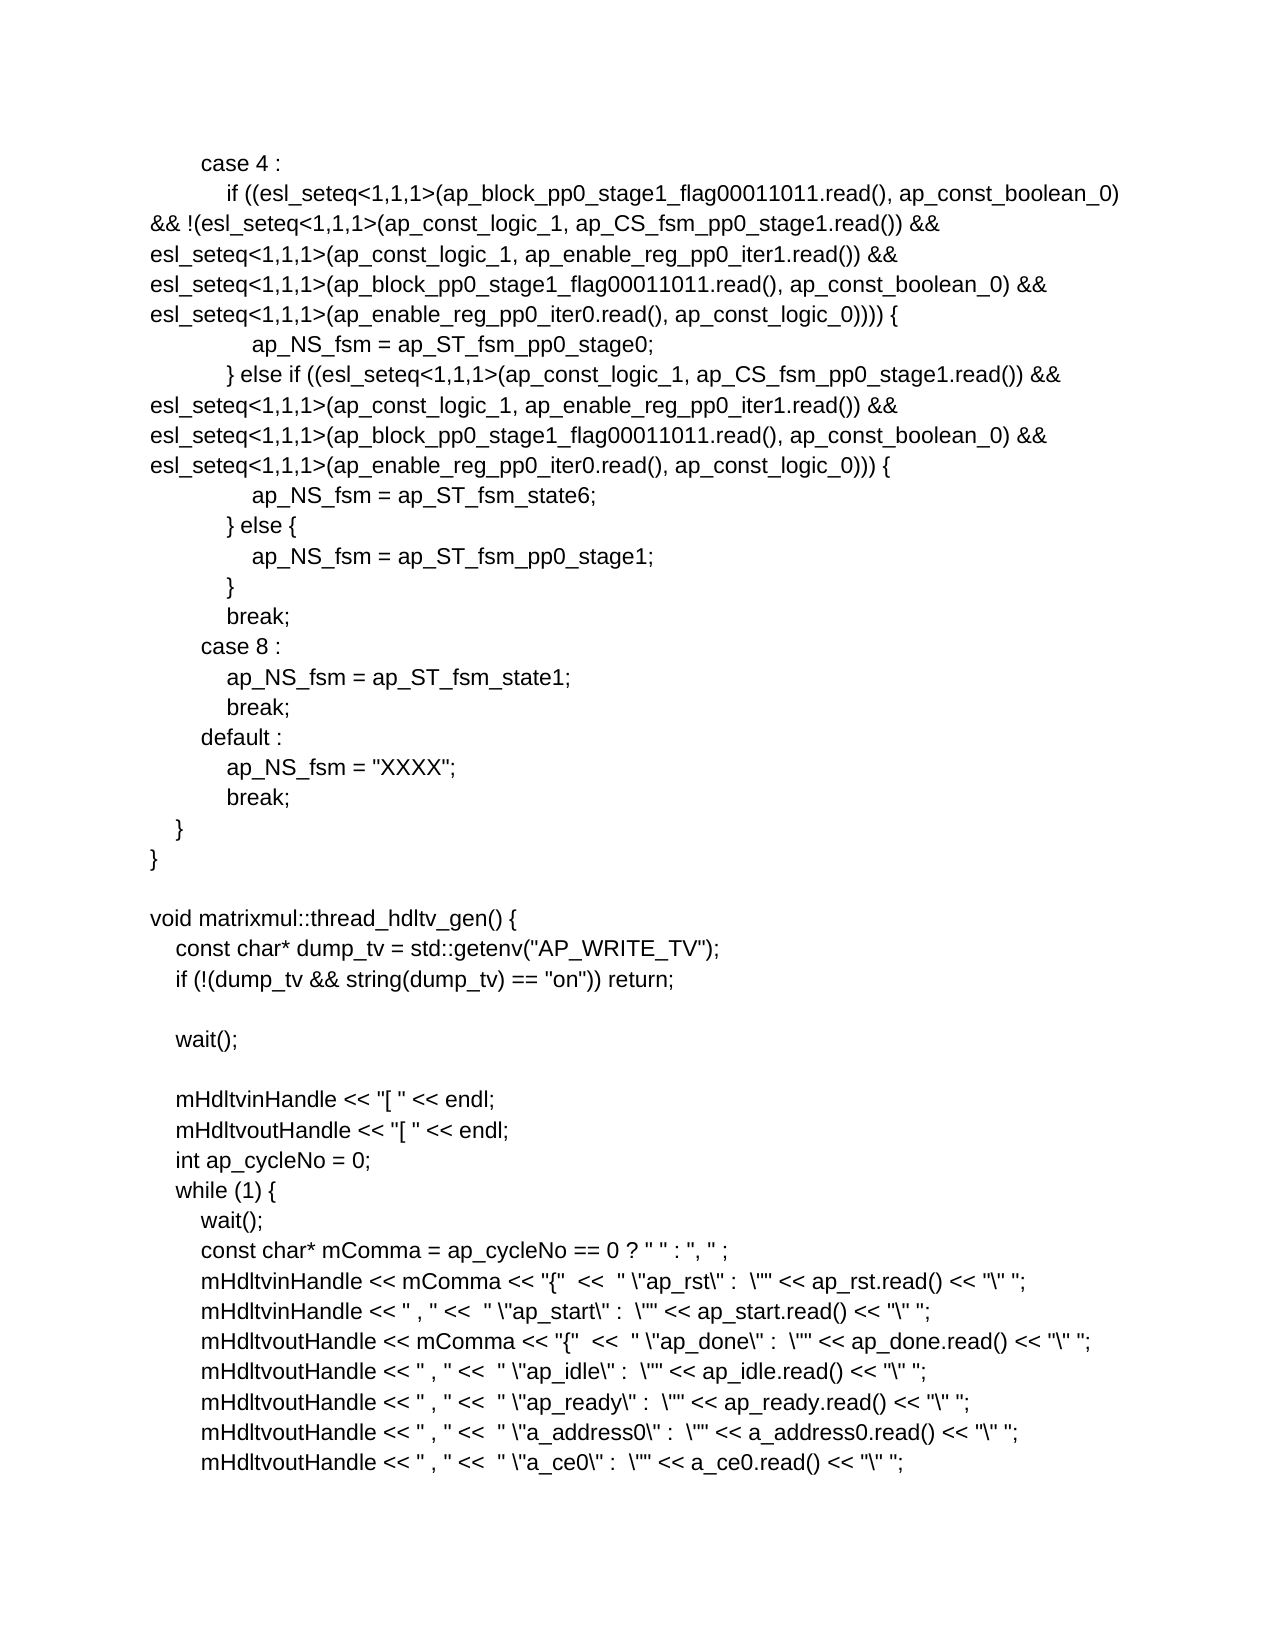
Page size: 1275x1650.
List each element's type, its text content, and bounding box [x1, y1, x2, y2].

text break; [150, 694, 1125, 720]
text ap_NS_fsm = ap_ST_fsm_state6; [150, 482, 1125, 509]
text } [150, 845, 1125, 871]
text mHdltvoutHandle << " , " << " \"ap_ready\" : \"" << ap_ready.read() << "\" "; [150, 1388, 1125, 1415]
text ap_NS_fsm = ap_ST_fsm_pp0_stage1; [150, 543, 1125, 569]
text wait(); [150, 1026, 1125, 1052]
text int ap_cycleNo = 0; [150, 1147, 1125, 1173]
text } else if ((esl_seteq<1,1,1>(ap_const_logic_1, ap_CS_fsm_pp0_stage1.read()) && esl_seteq<1,1,1>(ap_const_logic_1, ap_enable_reg_pp0_iter1.read()) && esl_seteq<1,1,1>(ap_block_pp0_stage1_flag00011011.read(), ap_const_boolean_0) && esl_seteq<1,1,1>(ap_enable_reg_pp0_iter0.read(), ap_const_logic_0))) { [150, 361, 1125, 478]
text wait(); [150, 1207, 1125, 1234]
text mHdltvoutHandle << "[ " << endl; [150, 1117, 1125, 1143]
text break; [150, 784, 1125, 811]
text while (1) { [150, 1177, 1125, 1203]
text } [150, 814, 1125, 841]
text ap_NS_fsm = "XXXX"; [150, 754, 1125, 781]
text mHdltvinHandle << " , " << " \"ap_start\" : \"" << ap_start.read() << "\" "; [150, 1298, 1125, 1324]
text mHdltvoutHandle << mComma << "{" << " \"ap_done\" : \"" << ap_done.read() << "\" "; [150, 1328, 1125, 1354]
text if ((esl_seteq<1,1,1>(ap_block_pp0_stage1_flag00011011.read(), ap_const_boolean_0) && !(esl_seteq<1,1,1>(ap_const_logic_1, ap_CS_fsm_pp0_stage1.read()) && esl_seteq<1,1,1>(ap_const_logic_1, ap_enable_reg_pp0_iter1.read()) && esl_seteq<1,1,1>(ap_block_pp0_stage1_flag00011011.read(), ap_const_boolean_0) && esl_seteq<1,1,1>(ap_enable_reg_pp0_iter0.read(), ap_const_logic_0)))) { [150, 180, 1125, 327]
text } [150, 573, 1125, 599]
text const char* dump_tv = std::getenv("AP_WRITE_TV"); [150, 935, 1125, 962]
text if (!(dump_tv && string(dump_tv) == "on")) return; [150, 966, 1125, 992]
text mHdltvoutHandle << " , " << " \"a_address0\" : \"" << a_address0.read() << "\" "; [150, 1419, 1125, 1445]
text const char* mComma = ap_cycleNo == 0 ? " " : ", " ; [150, 1237, 1125, 1264]
text case 4 : [150, 150, 1125, 176]
text ap_NS_fsm = ap_ST_fsm_state1; [150, 663, 1125, 690]
text case 8 : [150, 633, 1125, 660]
text mHdltvoutHandle << " , " << " \"ap_idle\" : \"" << ap_idle.read() << "\" "; [150, 1358, 1125, 1385]
text break; [150, 603, 1125, 629]
text mHdltvinHandle << mComma << "{" << " \"ap_rst\" : \"" << ap_rst.read() << "\" "; [150, 1268, 1125, 1294]
text ap_NS_fsm = ap_ST_fsm_pp0_stage0; [150, 331, 1125, 358]
text void matrixmul::thread_hdltv_gen() { [150, 905, 1125, 932]
text mHdltvinHandle << "[ " << endl; [150, 1086, 1125, 1113]
text } else { [150, 512, 1125, 539]
text mHdltvoutHandle << " , " << " \"a_ce0\" : \"" << a_ce0.read() << "\" "; [150, 1449, 1125, 1475]
text default : [150, 724, 1125, 750]
